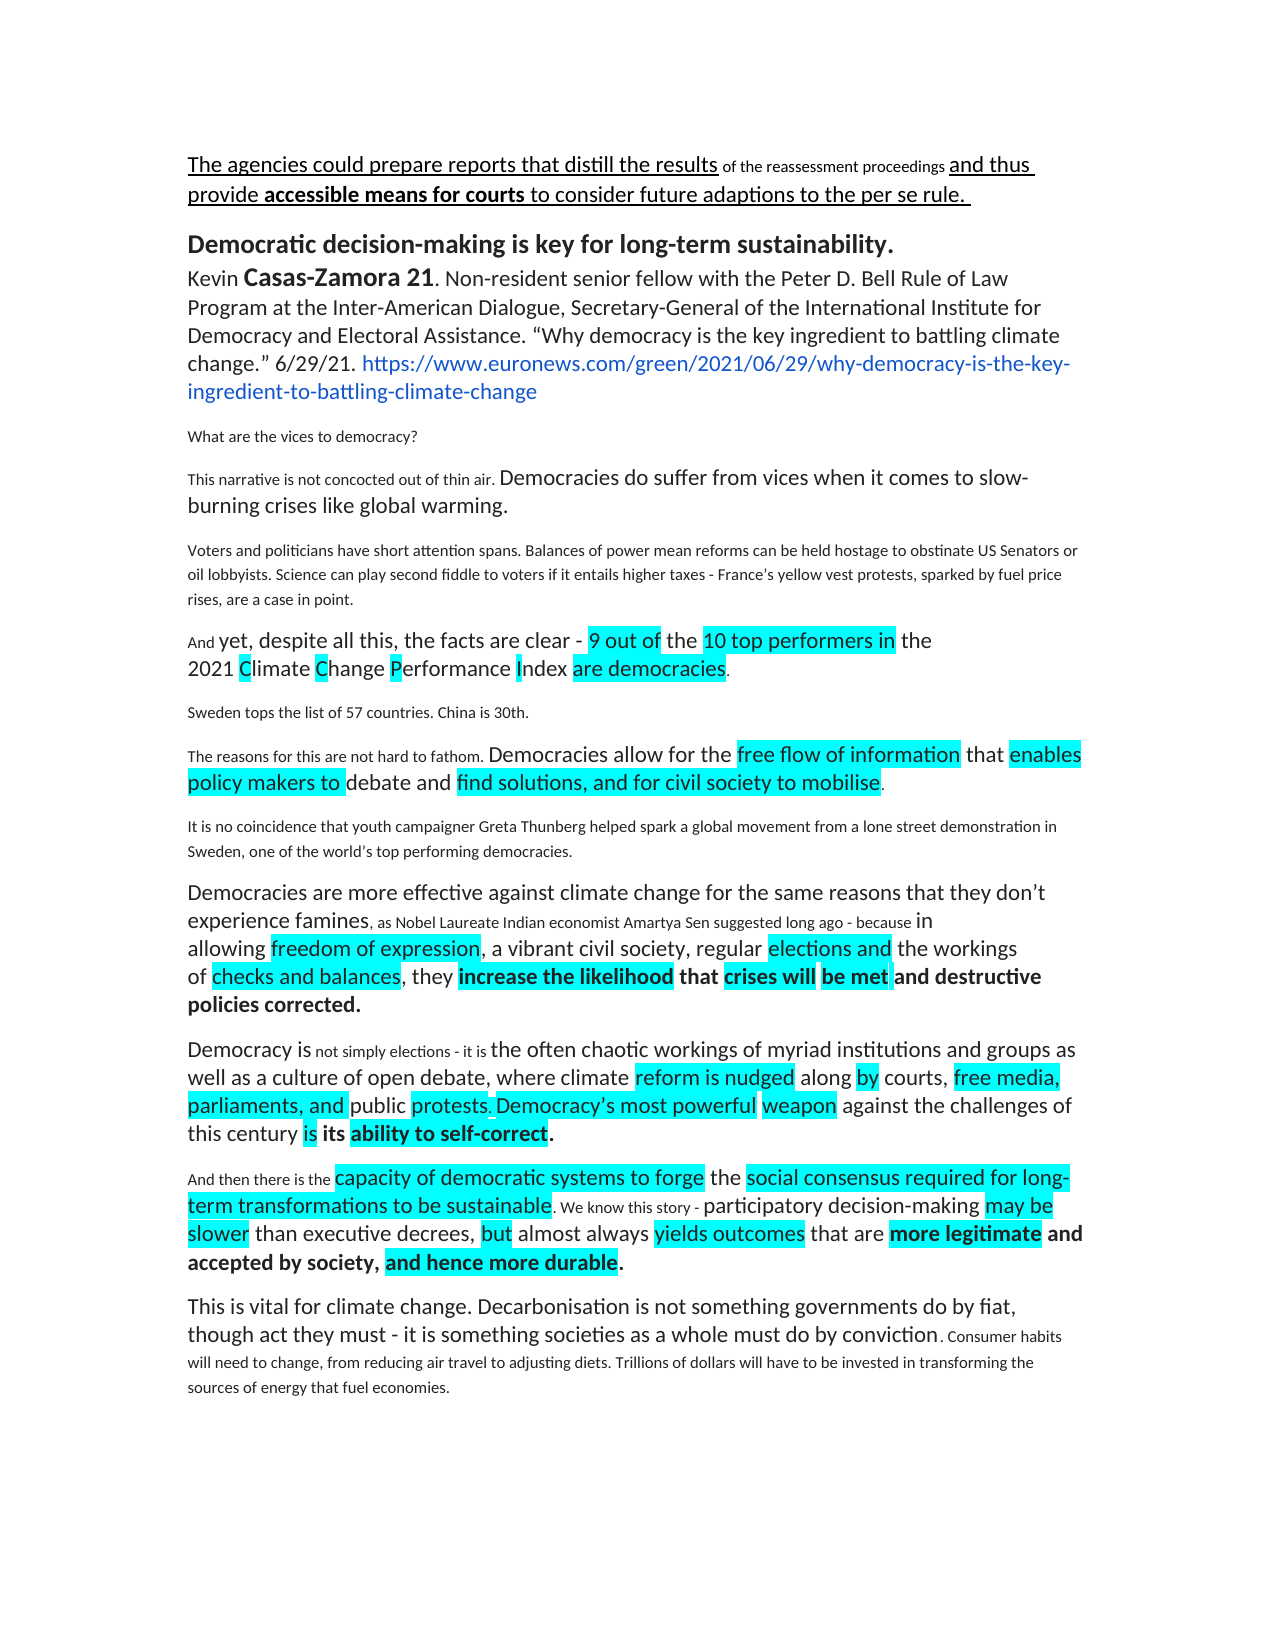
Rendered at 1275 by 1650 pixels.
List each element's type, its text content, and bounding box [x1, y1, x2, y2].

subtitle Democratic decision-making is key for long-term sustainability. [187, 227, 1087, 260]
text The reasons for this are not hard to fathom. Democracies allow for the free flow of information that enables policy makers to debate and find solutions, and for civil society to mobilise. [187, 740, 737, 796]
text This narrative is not concocted out of thin air. Democracies do suffer from vices when it comes to slow-burning crises like global warming. [187, 463, 1087, 519]
text And then there is the capacity of democratic systems to forge the social consensus required for long-term transformations to be sustainable. We know this story - participatory decision-making may be slower than executive decrees, but almost always yields outcomes that are more legitimate and accepted by society, and hence more durable. [187, 1163, 1087, 1276]
text Democracies are more effective against climate change for the same reasons that they don’t experience famines, as Nobel Laureate Indian economist Amartya Sen suggested long ago - because in allowing freedom of expression, a vibrant civil society, regular elections and the workings of checks and balances, they increase the likelihood that crises will be met and destructive policies corrected. [187, 878, 1087, 1018]
text And yet, despite all this, the facts are clear - 9 out of the 10 top performers in the 2021 Climate Change Performance Index are democracies. [726, 626, 1087, 682]
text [187, 150, 1087, 208]
text It is no coincidence that youth campaigner Greta Thunberg helped spark a global movement from a lone street demonstration in Sweden, one of the world’s top performing democracies. [187, 812, 1087, 861]
text Sweden tops the list of 57 countries. China is 30th. [187, 698, 1087, 723]
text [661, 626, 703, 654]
text Democracy is not simply elections - it is the often chaotic workings of myriad institutions and groups as well as a culture of open debate, where climate reform is nudged along by courts, free media, parliaments, and public protests. Democracy’s most powerful weapon against the challenges of this century is its ability to self-correct. [187, 1035, 1087, 1147]
text The reasons for this are not hard to fathom. Democracies allow for the free flow of information that enables policy makers to debate and find solutions, and for civil society to mobilise. [881, 740, 1087, 796]
text Kevin Casas-Zamora 21. Non-resident senior fellow with the Peter D. Bell Rule of Law Program at the Inter-American Dialogue, Secretary-General of the International Institute for Democracy and Electoral Assistance. “Why democracy is the key ingredient to battling climate change.” 6/29/21. https://www.euronews.com/green/2021/06/29/why-democracy-is-the-key-ingredient-to-battling-climate-change [187, 260, 1087, 405]
text This is vital for climate change. Decarbonisation is not something governments do by fiat, though act they must - it is something societies as a whole must do by conviction. Consumer habits will need to change, from reducing air travel to adjusting diets. Trillions of dollars will have to be invested in transforming the sources of energy that fuel economies. [187, 1292, 1087, 1397]
text Voters and politicians have short attention spans. Balances of power mean reforms can be held hostage to obstinate US Senators or oil lobbyists. Science can play second fiddle to voters if it entails higher taxes - France’s yellow vest protests, sparked by fuel price rises, are a case in point. [187, 536, 1087, 609]
text And yet, despite all this, the facts are clear - 9 out of the 10 top performers in the 2021 Climate Change Performance Index are democracies. [187, 626, 588, 682]
text What are the vices to democracy? [187, 422, 1087, 446]
